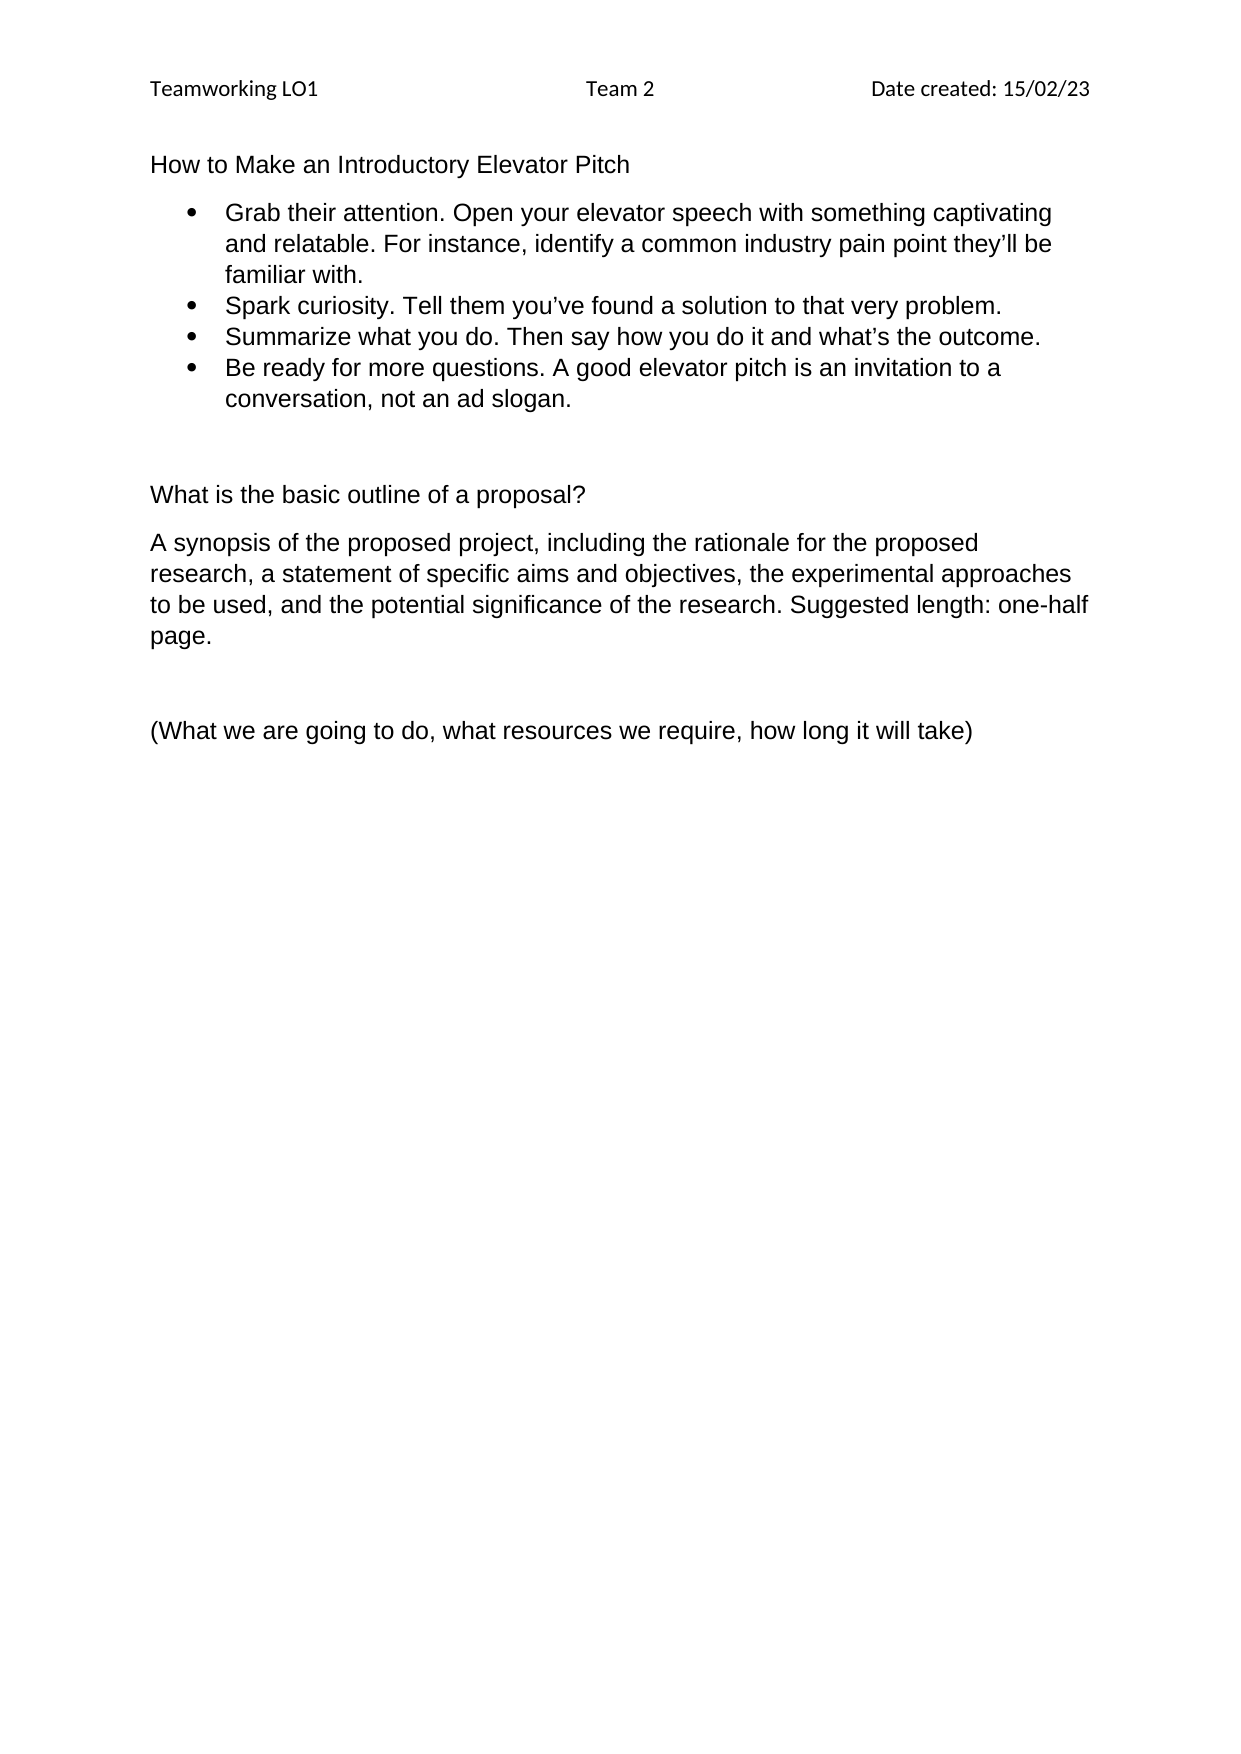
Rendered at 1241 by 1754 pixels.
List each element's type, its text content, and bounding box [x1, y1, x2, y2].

text How to Make an Introductory Elevator Pitch [150, 150, 1090, 179]
text What is the basic outline of a proposal? [150, 480, 1090, 508]
list Grab their attention. Open your elevator speech with something captivating and relatable. For instance, identify a common industry pain point they’ll be familiar with. [187, 198, 1090, 289]
text (What we are going to do, what resources we require, how long it will take) [150, 716, 1090, 745]
list Spark curiosity. Tell them you’ve found a solution to that very problem. [187, 291, 1090, 320]
text A synopsis of the proposed project, including the rationale for the proposed research, a statement of specific aims and objectives, the experimental approaches to be used, and the potential significance of the research. Suggested length: one-half page. [150, 527, 1090, 649]
list Be ready for more questions. A good elevator pitch is an invitation to a conversation, not an ad slogan. [187, 353, 1090, 413]
list Summarize what you do. Then say how you do it and what’s the outcome. [187, 322, 1090, 351]
